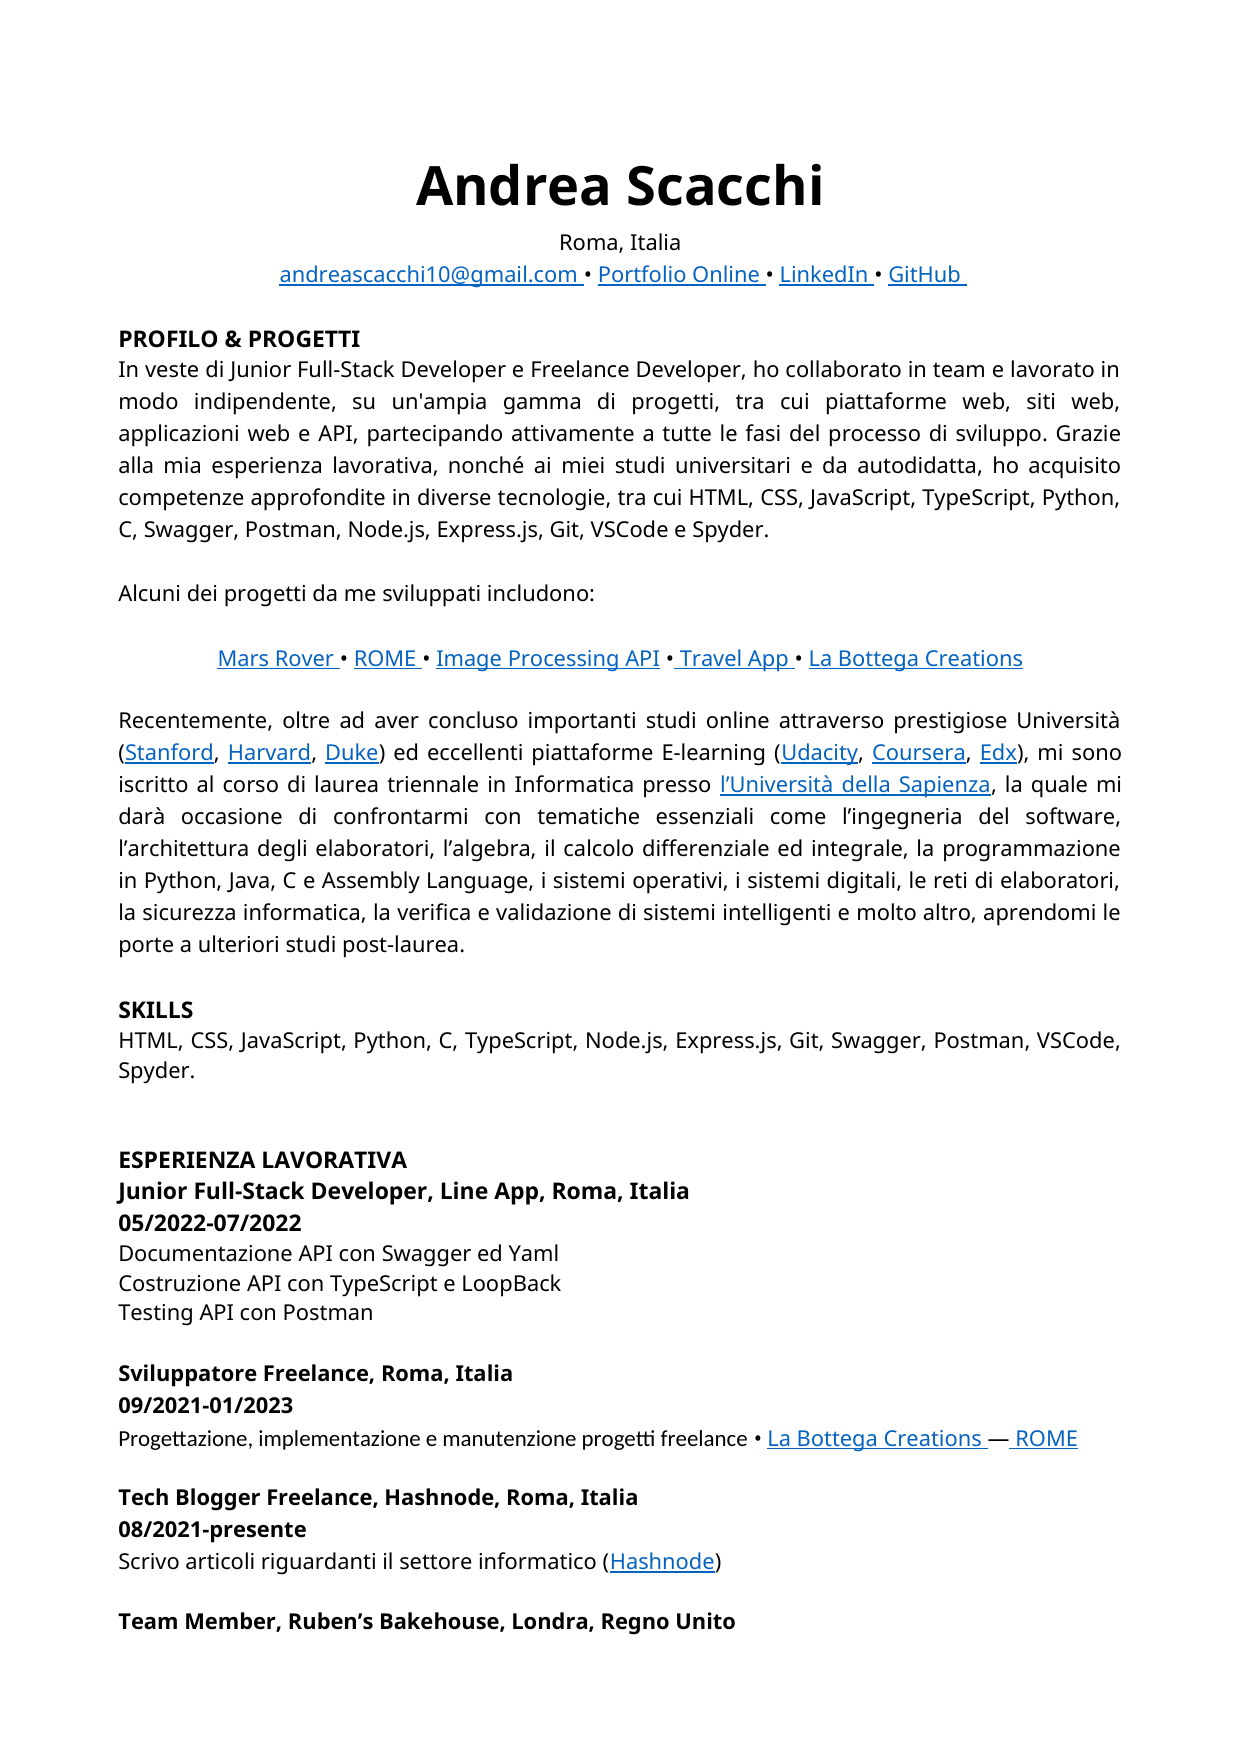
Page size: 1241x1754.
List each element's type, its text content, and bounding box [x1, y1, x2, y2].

text Documentazione API con Swagger ed Yaml [118, 1238, 1122, 1268]
text HTML, CSS, JavaScript, Python, C, TypeScript, Node.js, Express.js, Git, Swagger, Postman, VSCode, Spyder. [118, 1025, 1122, 1084]
text SKILLS [118, 994, 1122, 1025]
text Junior Full-Stack Developer, Line App, Roma, Italia [118, 1175, 1122, 1207]
text 08/2021-presente [118, 1514, 1122, 1544]
text Alcuni dei progetti da me sviluppati includono: [118, 578, 1122, 608]
text Sviluppatore Freelance, Roma, Italia [118, 1358, 1122, 1388]
text Andrea Scacchi [118, 148, 1122, 221]
text Progettazione, implementazione e manutenzione progetti freelance • La Bottega Creations — ROME [118, 1423, 1122, 1452]
text andreascacchi10@gmail.com • Portfolio Online • LinkedIn • GitHub [118, 259, 1122, 289]
text Tech Blogger Freelance, Hashnode, Roma, Italia [118, 1482, 1122, 1512]
text Recentemente, oltre ad aver concluso importanti studi online attraverso prestigiose Università (Stanford, Harvard, Duke) ed eccellenti piattaforme E-learning (Udacity, Coursera, Edx), mi sono iscritto al corso di laurea triennale in Informatica presso l’Università della Sapienza, la quale mi darà occasione di confrontarmi con tematiche essenziali come l’ingegneria del software, l’architettura degli elaboratori, l’algebra, il calcolo differenziale ed integrale, la programmazione in Python, Java, C e Assembly Language, i sistemi operativi, i sistemi digitali, le reti di elaboratori, la sicurezza informatica, la verifica e validazione di sistemi intelligenti e molto altro, aprendomi le porte a ulteriori studi post-laurea. [118, 705, 1122, 959]
text Scrivo articoli riguardanti il settore informatico (Hashnode) [118, 1546, 1122, 1576]
text Team Member, Ruben’s Bakehouse, Londra, Regno Unito [118, 1606, 1122, 1636]
text 09/2021-01/2023 [118, 1391, 1122, 1420]
text Testing API con Postman [118, 1297, 1122, 1327]
text 05/2022-07/2022 [118, 1207, 1122, 1238]
text Mars Rover • ROME • Image Processing API • Travel App • La Bottega Creations [118, 643, 1122, 672]
text PROFILO & PROGETTI [118, 323, 1122, 354]
text ESPERIENZA LAVORATIVA [118, 1144, 1122, 1175]
text Costruzione API con TypeScript e LoopBack [118, 1268, 1122, 1297]
text In veste di Junior Full-Stack Developer e Freelance Developer, ho collaborato in team e lavorato in modo indipendente, su un'ampia gamma di progetti, tra cui piattaforme web, siti web, applicazioni web e API, partecipando attivamente a tutte le fasi del processo di sviluppo. Grazie alla mia esperienza lavorativa, nonché ai miei studi universitari e da autodidatta, ho acquisito competenze approfondite in diverse tecnologie, tra cui HTML, CSS, JavaScript, TypeScript, Python, C, Swagger, Postman, Node.js, Express.js, Git, VSCode e Spyder. [118, 354, 1122, 544]
text Roma, Italia [118, 227, 1122, 257]
